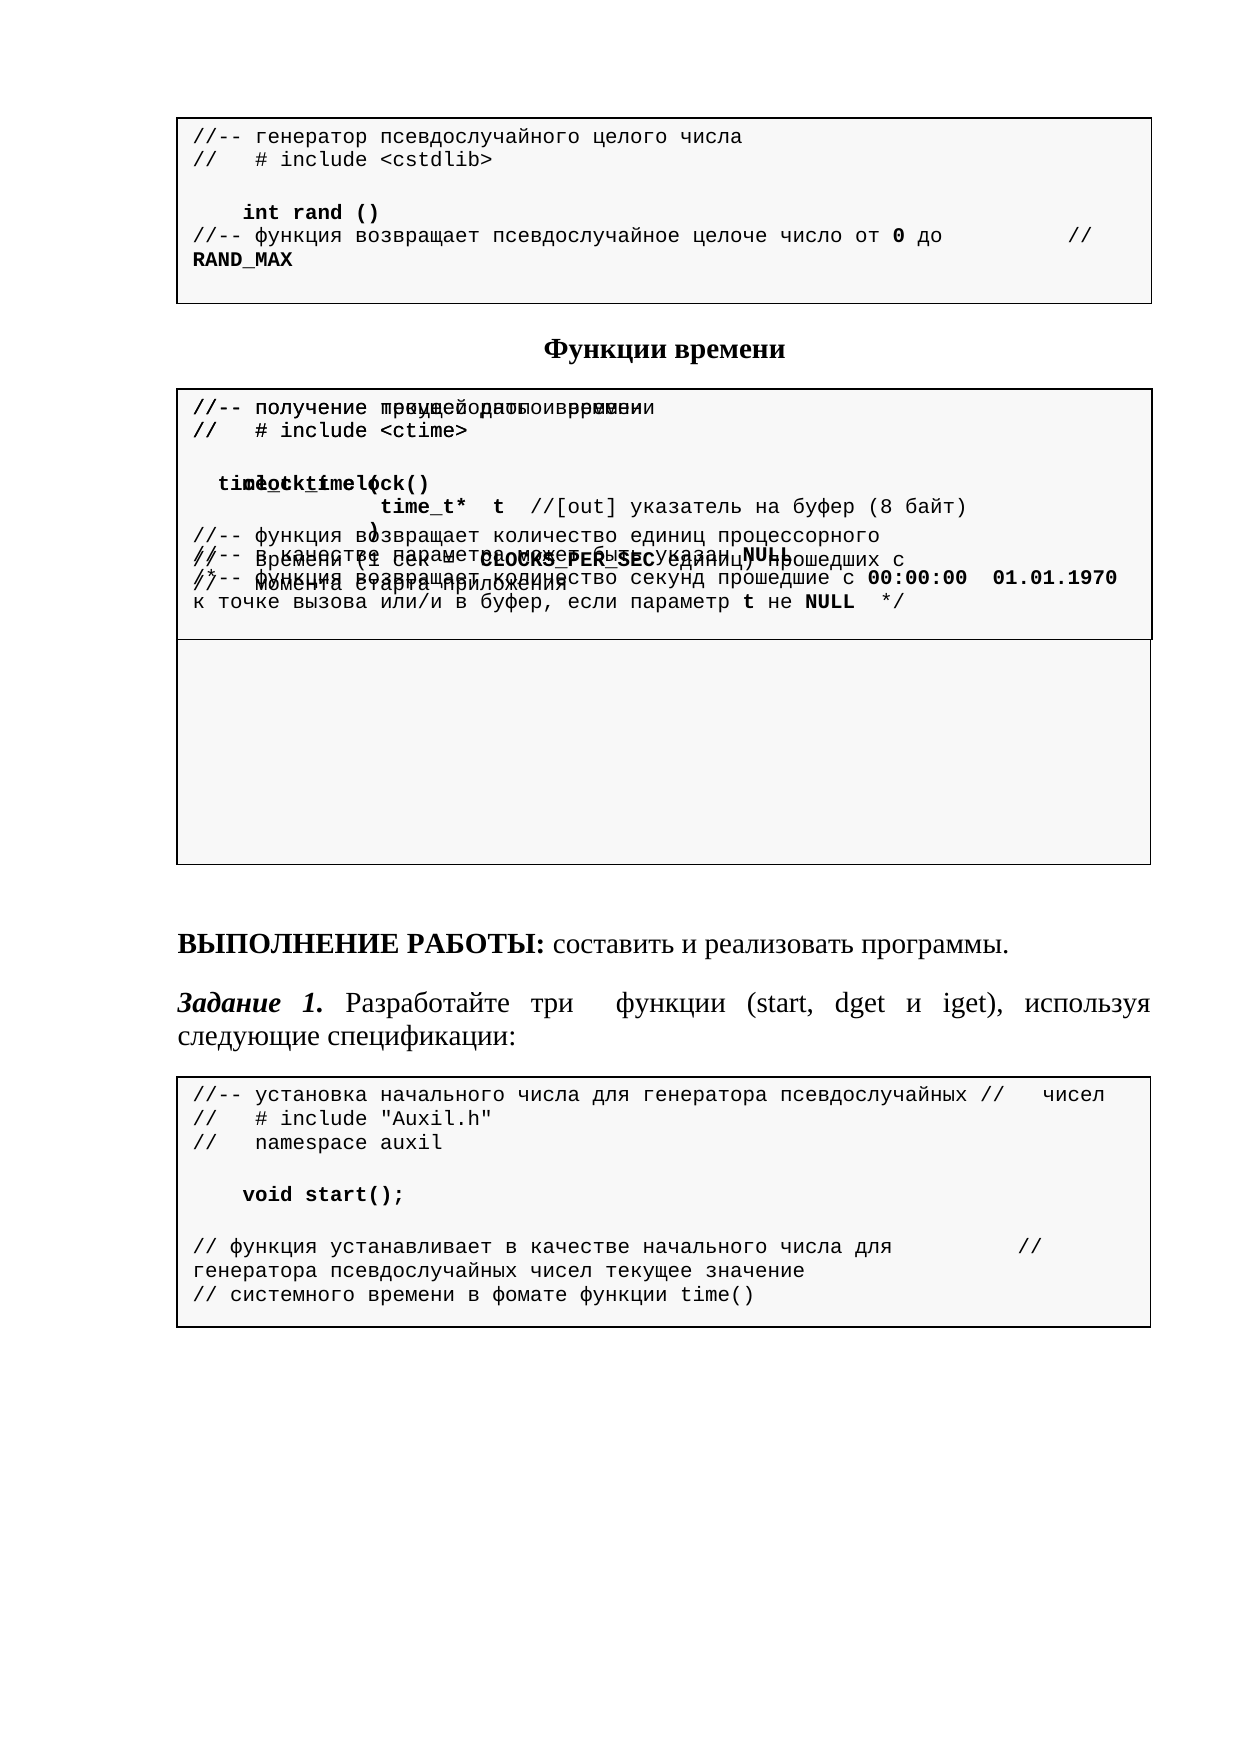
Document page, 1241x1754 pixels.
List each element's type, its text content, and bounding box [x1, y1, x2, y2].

text Функции времени [177, 331, 1152, 364]
text ВЫПОЛНЕНИЕ РАБОТЫ: составить и реализовать программы. [177, 926, 1152, 960]
text Задание 1. Разработайте три функции (start, dget и iget), используя следующие спецификации: [177, 985, 1152, 1052]
